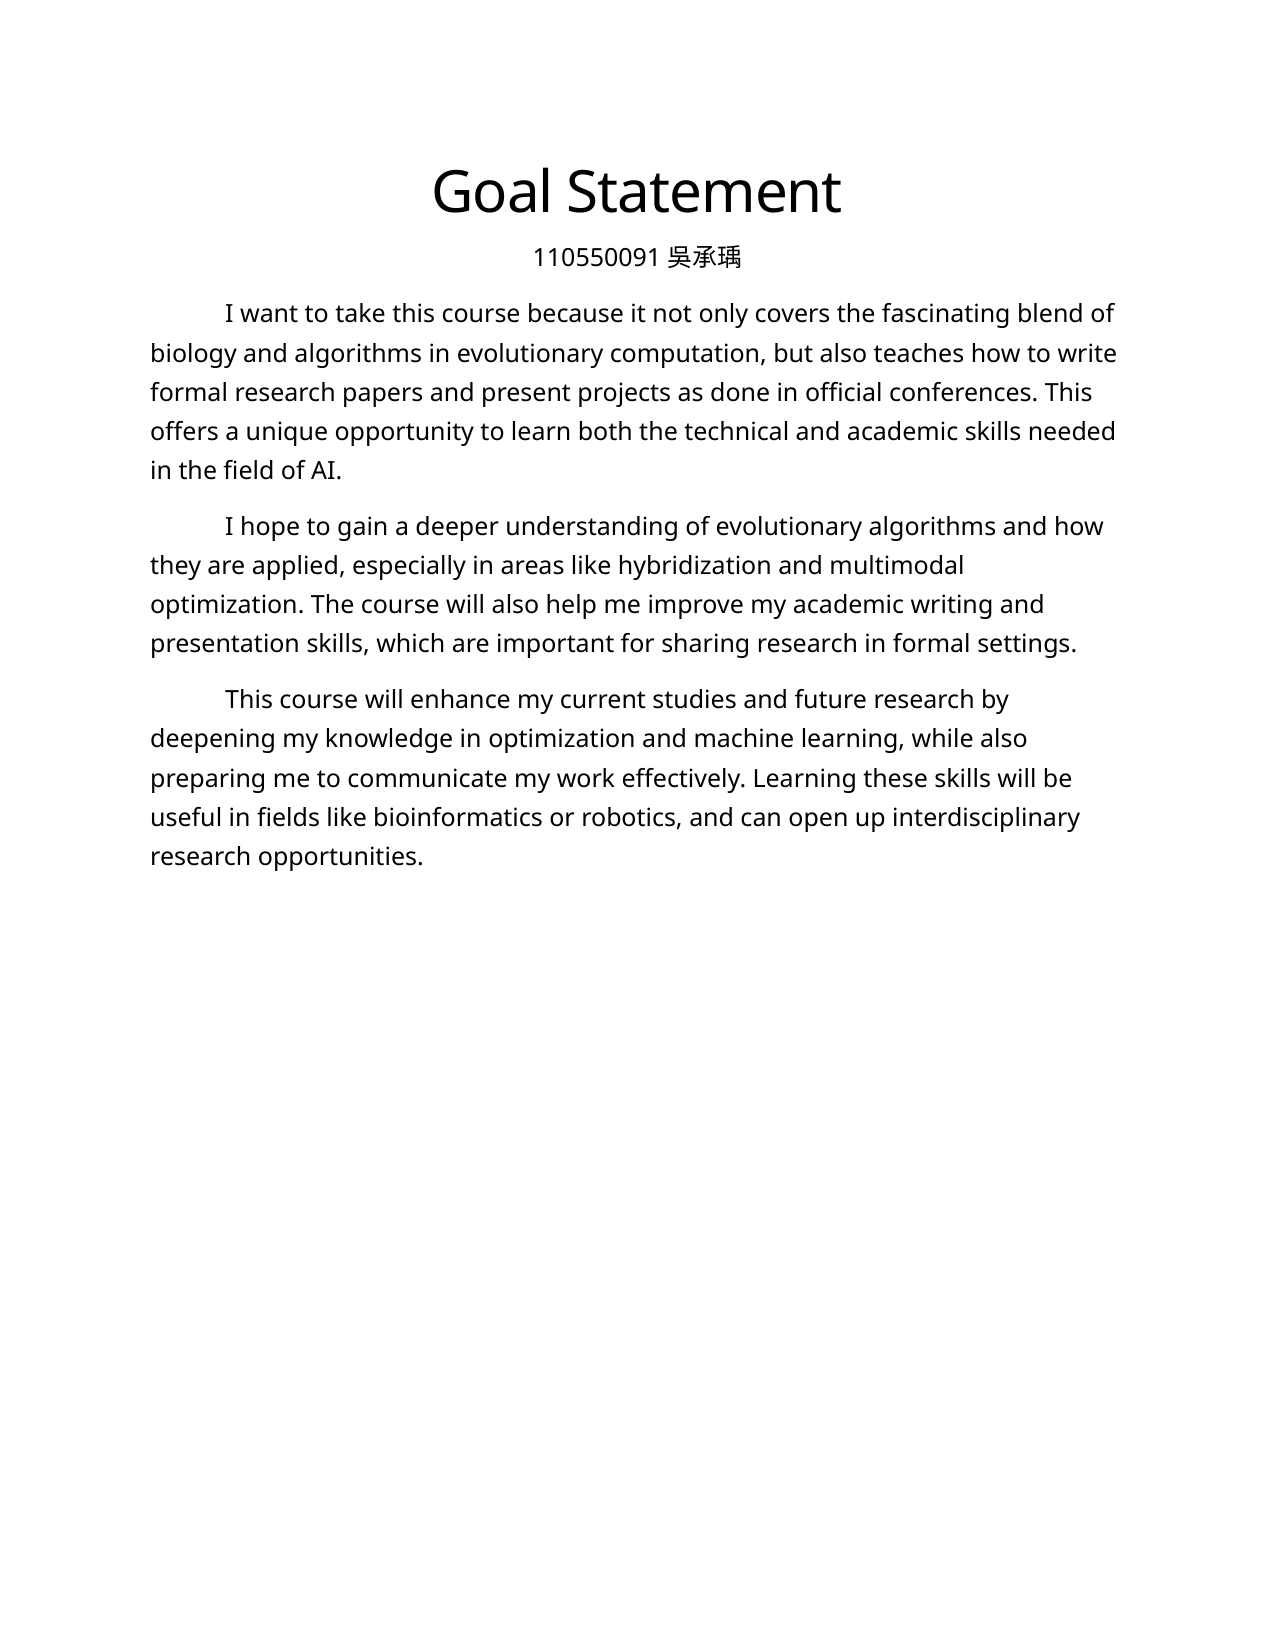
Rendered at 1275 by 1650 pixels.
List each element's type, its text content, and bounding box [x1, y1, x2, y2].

text I hope to gain a deeper understanding of evolutionary algorithms and how they are applied, especially in areas like hybridization and multimodal optimization. The course will also help me improve my academic writing and presentation skills, which are important for sharing research in formal settings. [150, 509, 1125, 660]
text I want to take this course because it not only covers the fascinating blend of biology and algorithms in evolutionary computation, but also teaches how to write formal research papers and present projects as done in official conferences. This offers a unique opportunity to learn both the technical and academic skills needed in the field of AI. [150, 296, 1125, 487]
text 110550091 吳承瑀 [150, 238, 1125, 274]
text This course will enhance my current studies and future research by deepening my knowledge in optimization and machine learning, while also preparing me to communicate my work effectively. Learning these skills will be useful in fields like bioinformatics or robotics, and can open up interdisciplinary research opportunities. [150, 682, 1125, 873]
title Goal Statement [150, 150, 1125, 229]
